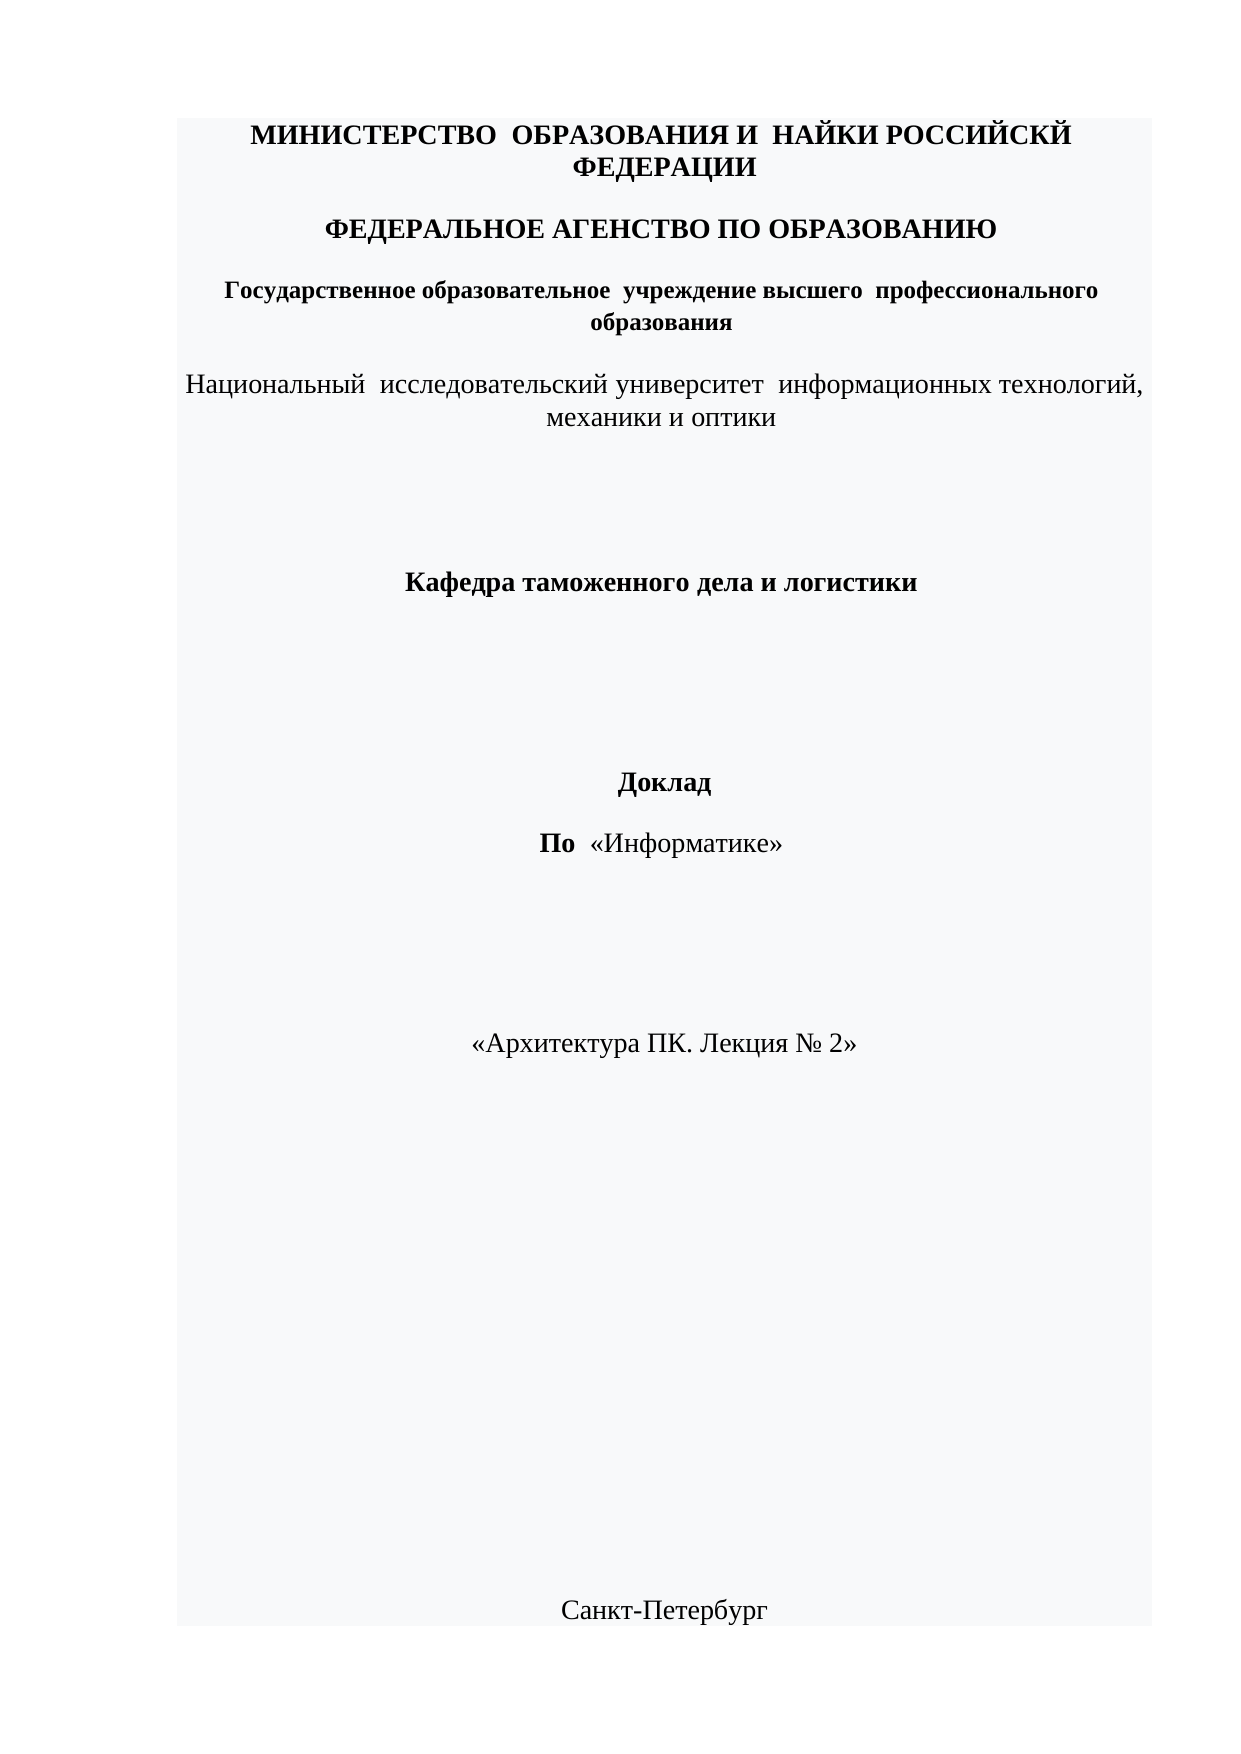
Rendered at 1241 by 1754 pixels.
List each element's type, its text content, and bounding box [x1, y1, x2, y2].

text Кафедра таможенного дела и логистики [177, 565, 1152, 735]
text По «Информатике» [177, 826, 1152, 996]
text МИНИСТЕРСТВО ОБРАЗОВАНИЯ И НАЙКИ РОССИЙСКЙ ФЕДЕРАЦИИ [177, 118, 1152, 183]
text ФЕДЕРАЛЬНОЕ АГЕНСТВО ПО ОБРАЗОВАНИЮ [177, 212, 1152, 246]
text Государственное образовательное учреждение высшего профессионального образования [177, 275, 1152, 338]
text Доклад [177, 764, 1152, 797]
text Санкт-Петербург [177, 1593, 1152, 1626]
text Национальный исследовательский университет информационных технологий, механики и оптики [177, 367, 1152, 536]
text «Архитектура ПК. Лекция № 2» [177, 1026, 1152, 1058]
